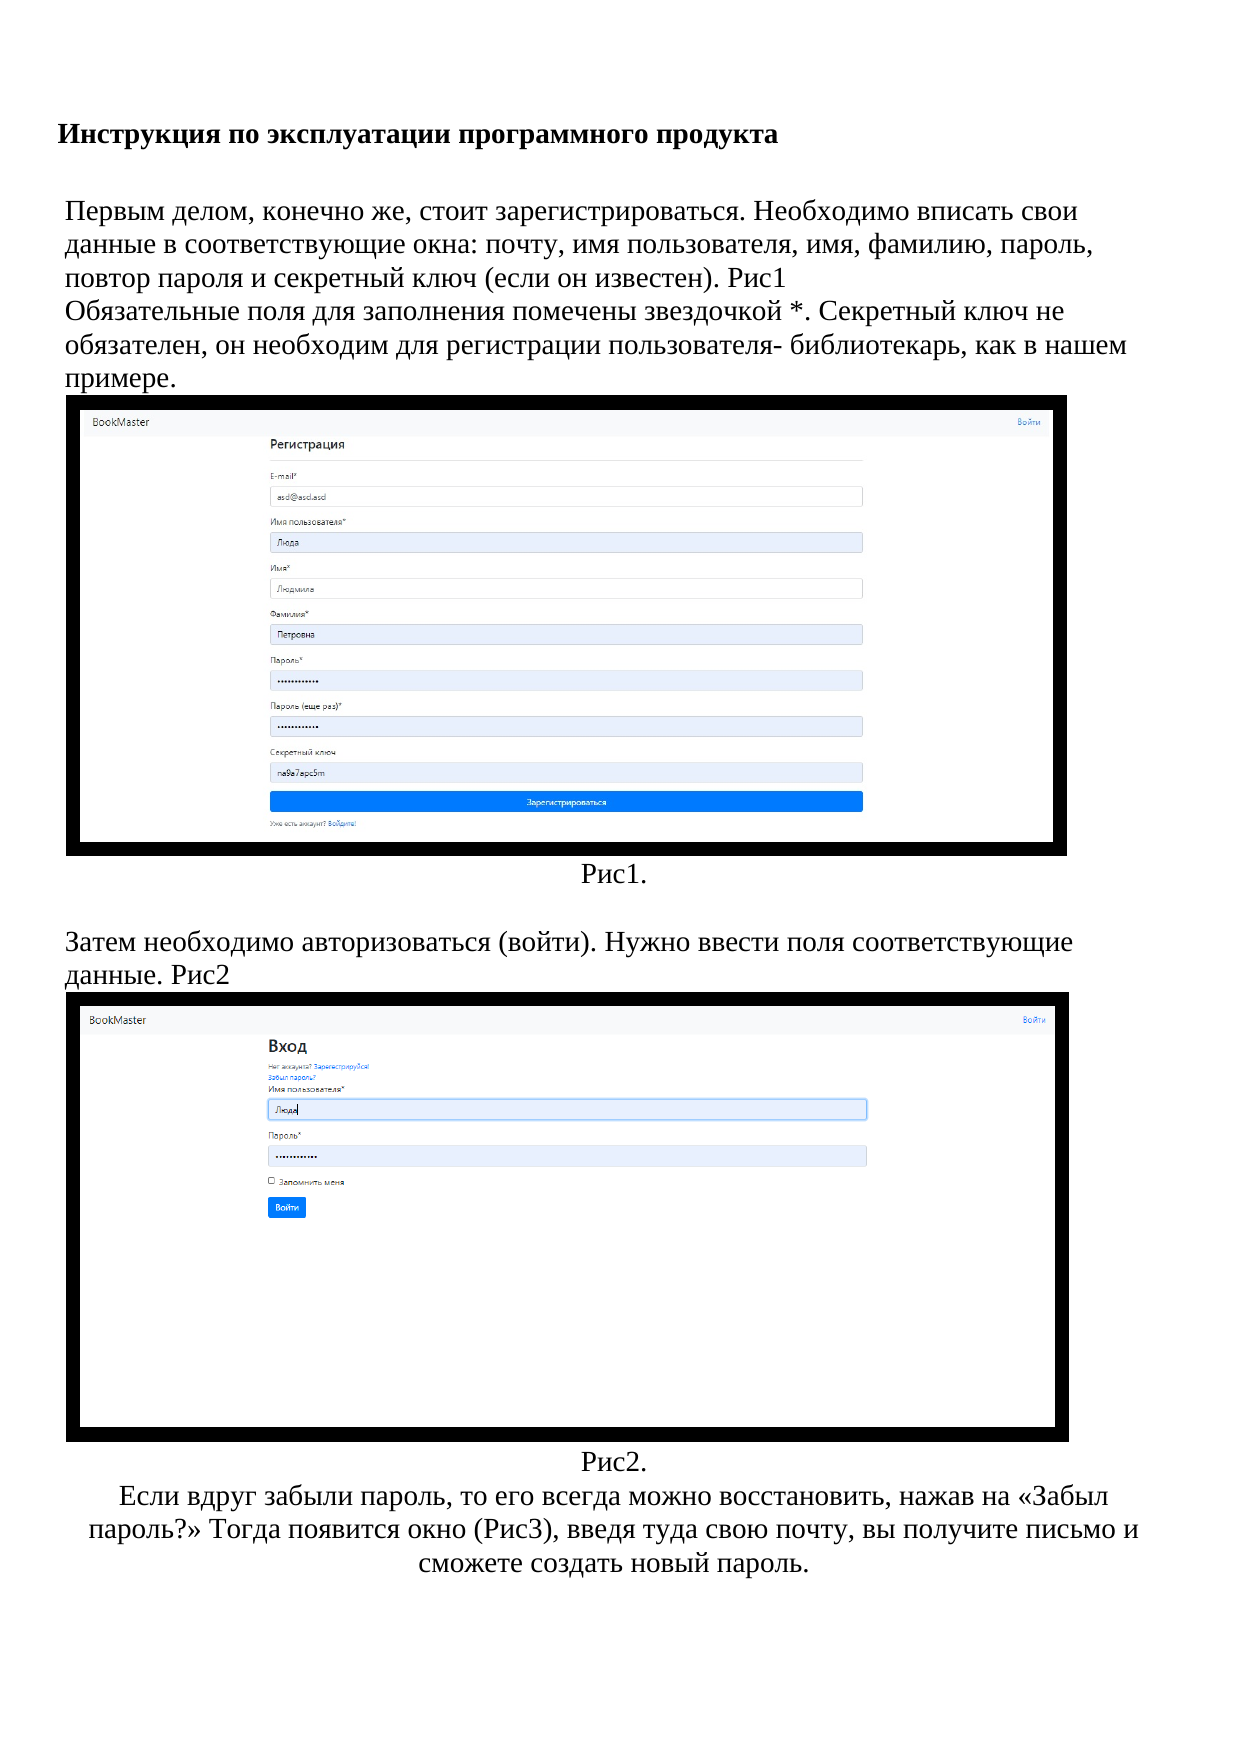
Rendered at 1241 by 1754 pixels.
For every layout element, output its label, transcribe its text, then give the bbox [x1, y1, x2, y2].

text Рис2. [64, 1444, 1163, 1478]
text Рис1. [64, 857, 1163, 890]
text Первым делом, конечно же, стоит зарегистрироваться. Необходимо вписать свои данные в соответствующие окна: почту, имя пользователя, имя, фамилию, пароль, повтор пароля и секретный ключ (если он известен). Рис1 [64, 193, 1163, 293]
subtitle Инструкция по эксплуатации программного продукта [0, 116, 1112, 149]
picture [80, 410, 1053, 842]
picture [80, 1006, 1055, 1427]
text Затем необходимо авторизоваться (войти). Нужно ввести поля соответствующие данные. Рис2 [64, 924, 1163, 991]
text Если вдруг забыли пароль, то его всегда можно восстановить, нажав на «Забыл пароль?» Тогда появится окно (Рис3), введя туда свою почту, вы получите письмо и сможете создать новый пароль. [64, 1478, 1163, 1578]
text Обязательные поля для заполнения помечены звездочкой *. Секретный ключ не обязателен, он необходим для регистрации пользователя- библиотекарь, как в нашем примере. [64, 293, 1163, 394]
